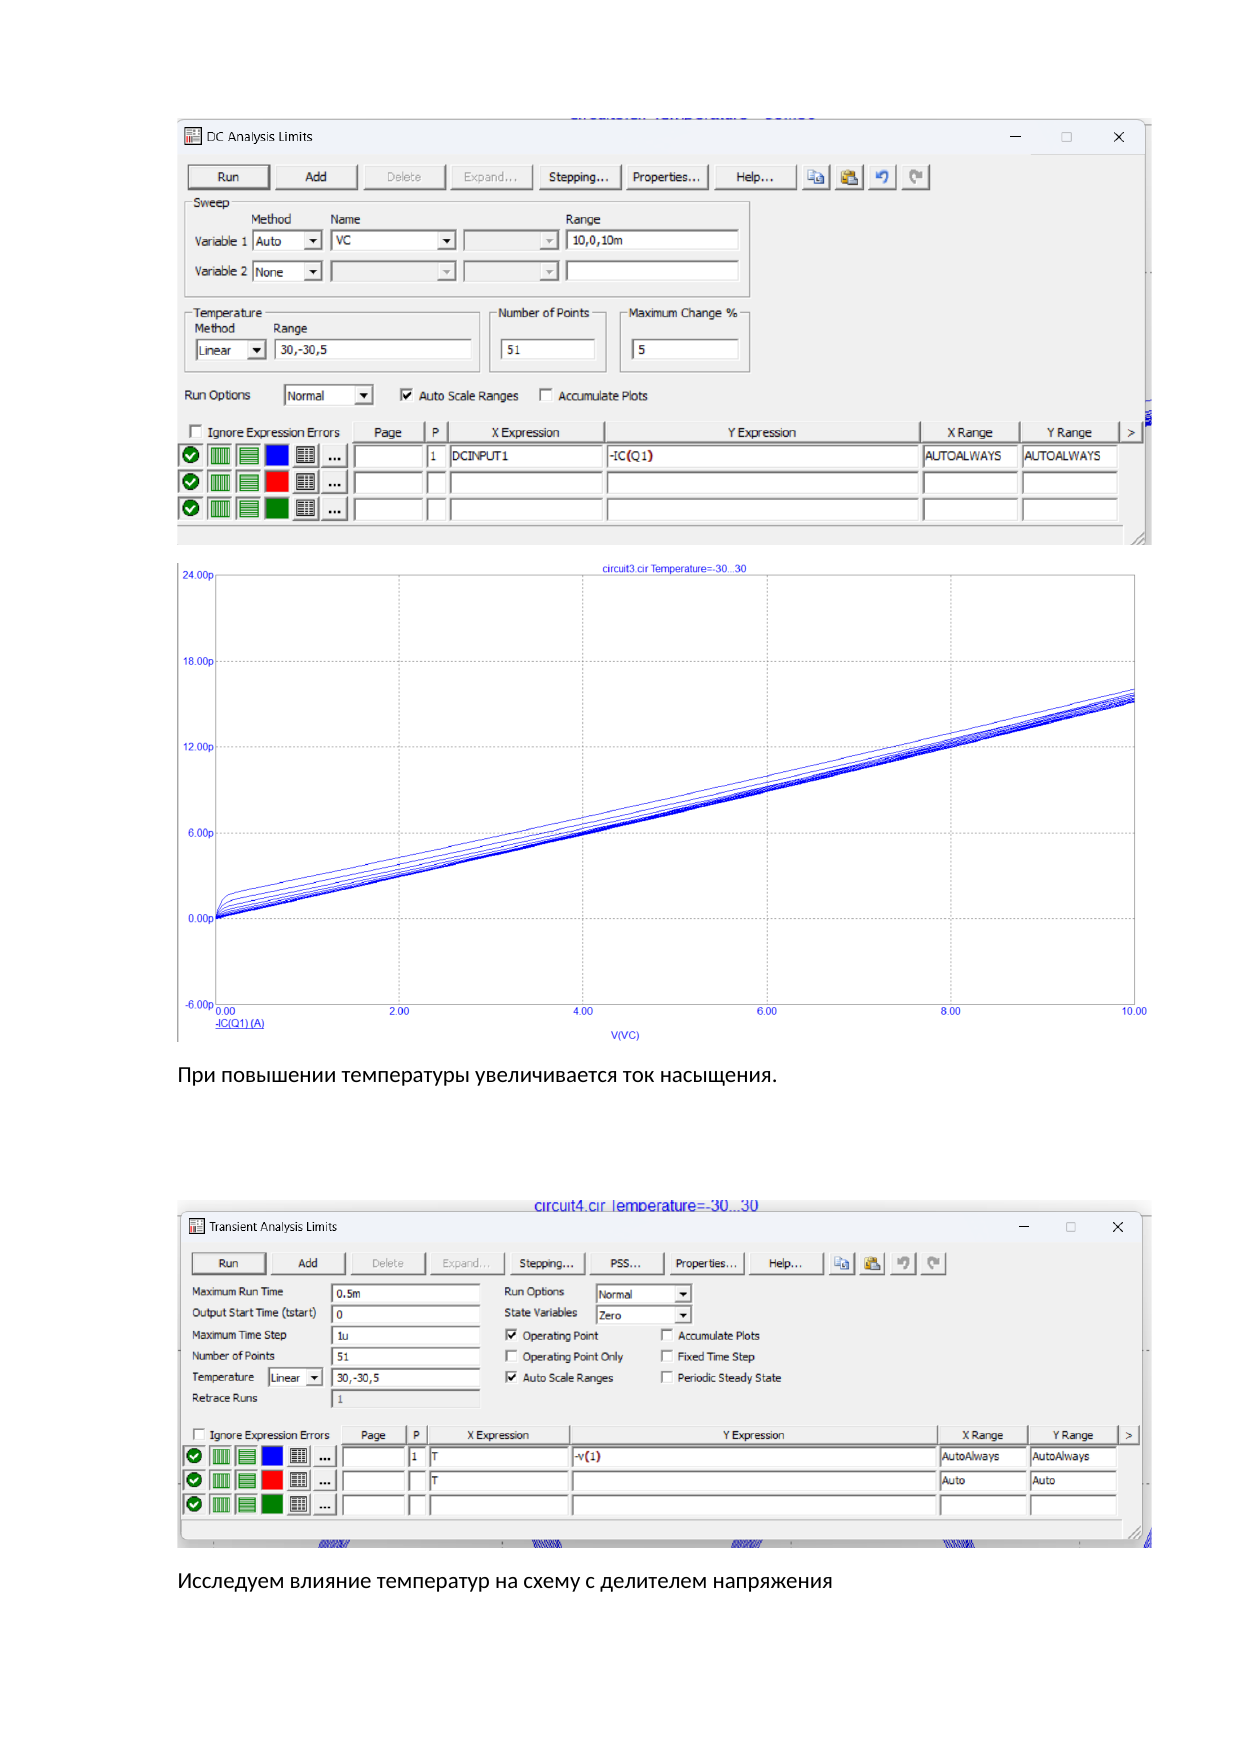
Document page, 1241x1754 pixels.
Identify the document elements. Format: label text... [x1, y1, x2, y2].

picture [177, 563, 1152, 1042]
picture [177, 1200, 1152, 1548]
text При повышении температуры увеличивается ток насыщения. [177, 1060, 1152, 1088]
text Исследуем влияние температур на схему с делителем напряжения [177, 1567, 1152, 1595]
picture [177, 118, 1152, 545]
